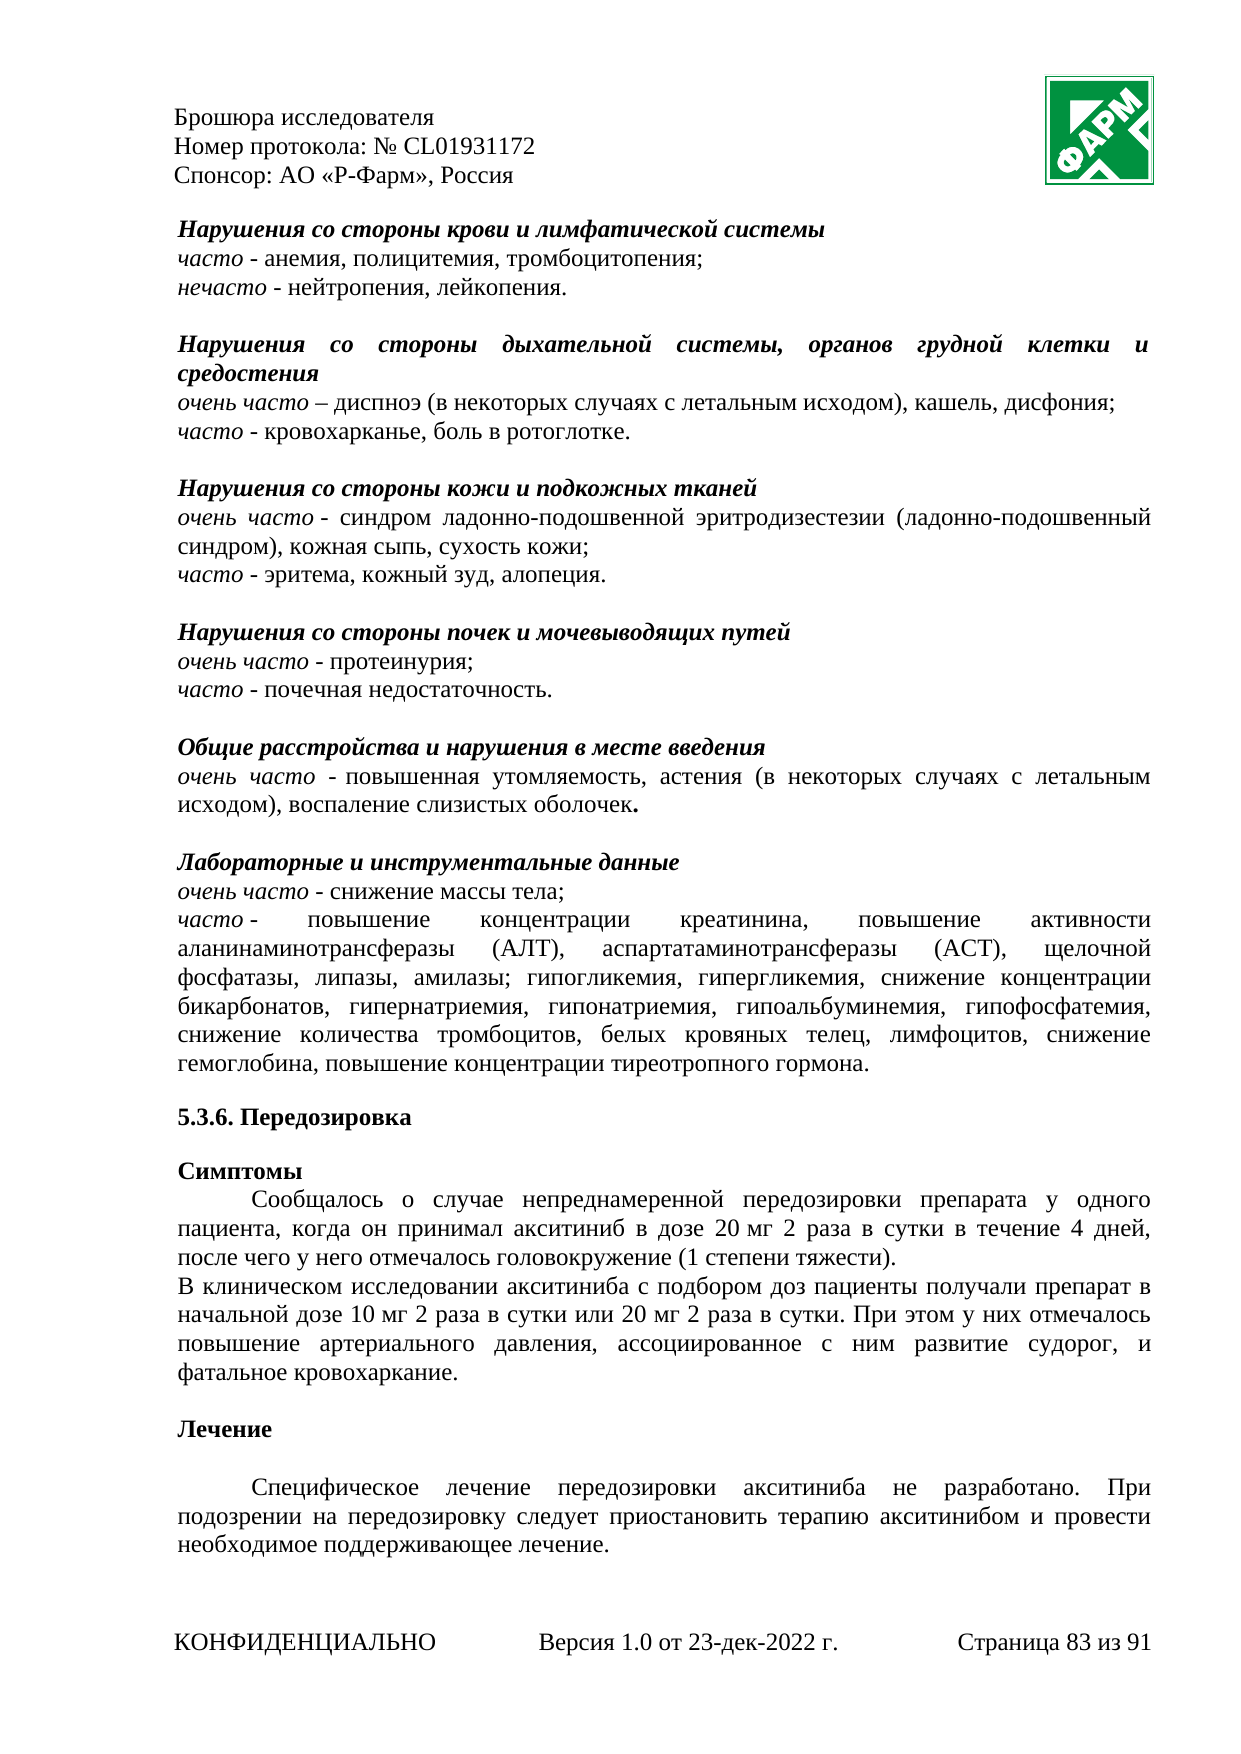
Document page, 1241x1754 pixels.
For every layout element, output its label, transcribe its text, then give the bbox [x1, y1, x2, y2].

text очень часто - протеинурия; [177, 646, 1152, 674]
text очень часто - синдром ладонно-подошвенной эритродизестезии (ладонно-подошвенный синдром), кожная сыпь, сухость кожи; [177, 502, 1152, 559]
text Сообщалось о случае непреднамеренной передозировки препарата у одного пациента, когда он принимал акситиниб в дозе 20 мг 2 раза в сутки в течение 4 дней, после чего у него отмечалось головокружение (1 степени тяжести). [177, 1184, 1152, 1271]
text часто - эритема, кожный зуд, алопеция. [177, 559, 1152, 588]
text Лабораторные и инструментальные данные [177, 847, 1152, 876]
text очень часто – диспноэ (в некоторых случаях с летальным исходом), кашель, дисфония; [177, 387, 1152, 416]
text Лечение [177, 1414, 1152, 1443]
text нечасто - нейтропения, лейкопения. [177, 272, 1152, 301]
text Общие расстройства и нарушения в месте введения [177, 732, 1152, 761]
text В клиническом исследовании акситиниба с подбором доз пациенты получали препарат в начальной дозе 10 мг 2 раза в сутки или 20 мг 2 раза в сутки. При этом у них отмечалось повышение артериального давления, ассоциированное с ним развитие судорог, и фатальное кровохаркание. [177, 1271, 1152, 1386]
text очень часто - снижение массы тела; [177, 876, 1152, 904]
text часто - анемия, полицитемия, тромбоцитопения; [177, 243, 1152, 272]
text Нарушения со стороны крови и лимфатической системы [177, 214, 1152, 243]
text Специфическое лечение передозировки акситиниба не разработано. При подозрении на передозировку следует приостановить терапию акситинибом и провести необходимое поддерживающее лечение. [177, 1472, 1152, 1558]
text часто - повышение концентрации креатинина, повышение активности аланинаминотрансферазы (АЛТ), аспартатаминотрансферазы (АСТ), щелочной фосфатазы, липазы, амилазы; гипогликемия, гипергликемия, снижение концентрации бикарбонатов, гипернатриемия, гипонатриемия, гипоальбуминемия, гипофосфатемия, снижение количества тромбоцитов, белых кровяных телец, лимфоцитов, снижение гемоглобина, повышение концентрации тиреотропного гормона. [177, 904, 1152, 1077]
text Нарушения со стороны почек и мочевыводящих путей [177, 617, 1152, 646]
text часто - кровохарканье, боль в ротоглотке. [177, 416, 1152, 444]
text Симптомы [177, 1156, 1152, 1184]
subtitle 5.3.6. Передозировка [177, 1102, 1152, 1131]
text Нарушения со стороны дыхательной системы, органов грудной клетки и средостения [177, 329, 1152, 387]
text Нарушения со стороны кожи и подкожных тканей [177, 473, 1152, 502]
text очень часто - повышенная утомляемость, астения (в некоторых случаях с летальным исходом), воспаление слизистых оболочек. [177, 761, 1152, 818]
text часто - почечная недостаточность. [177, 674, 1152, 703]
